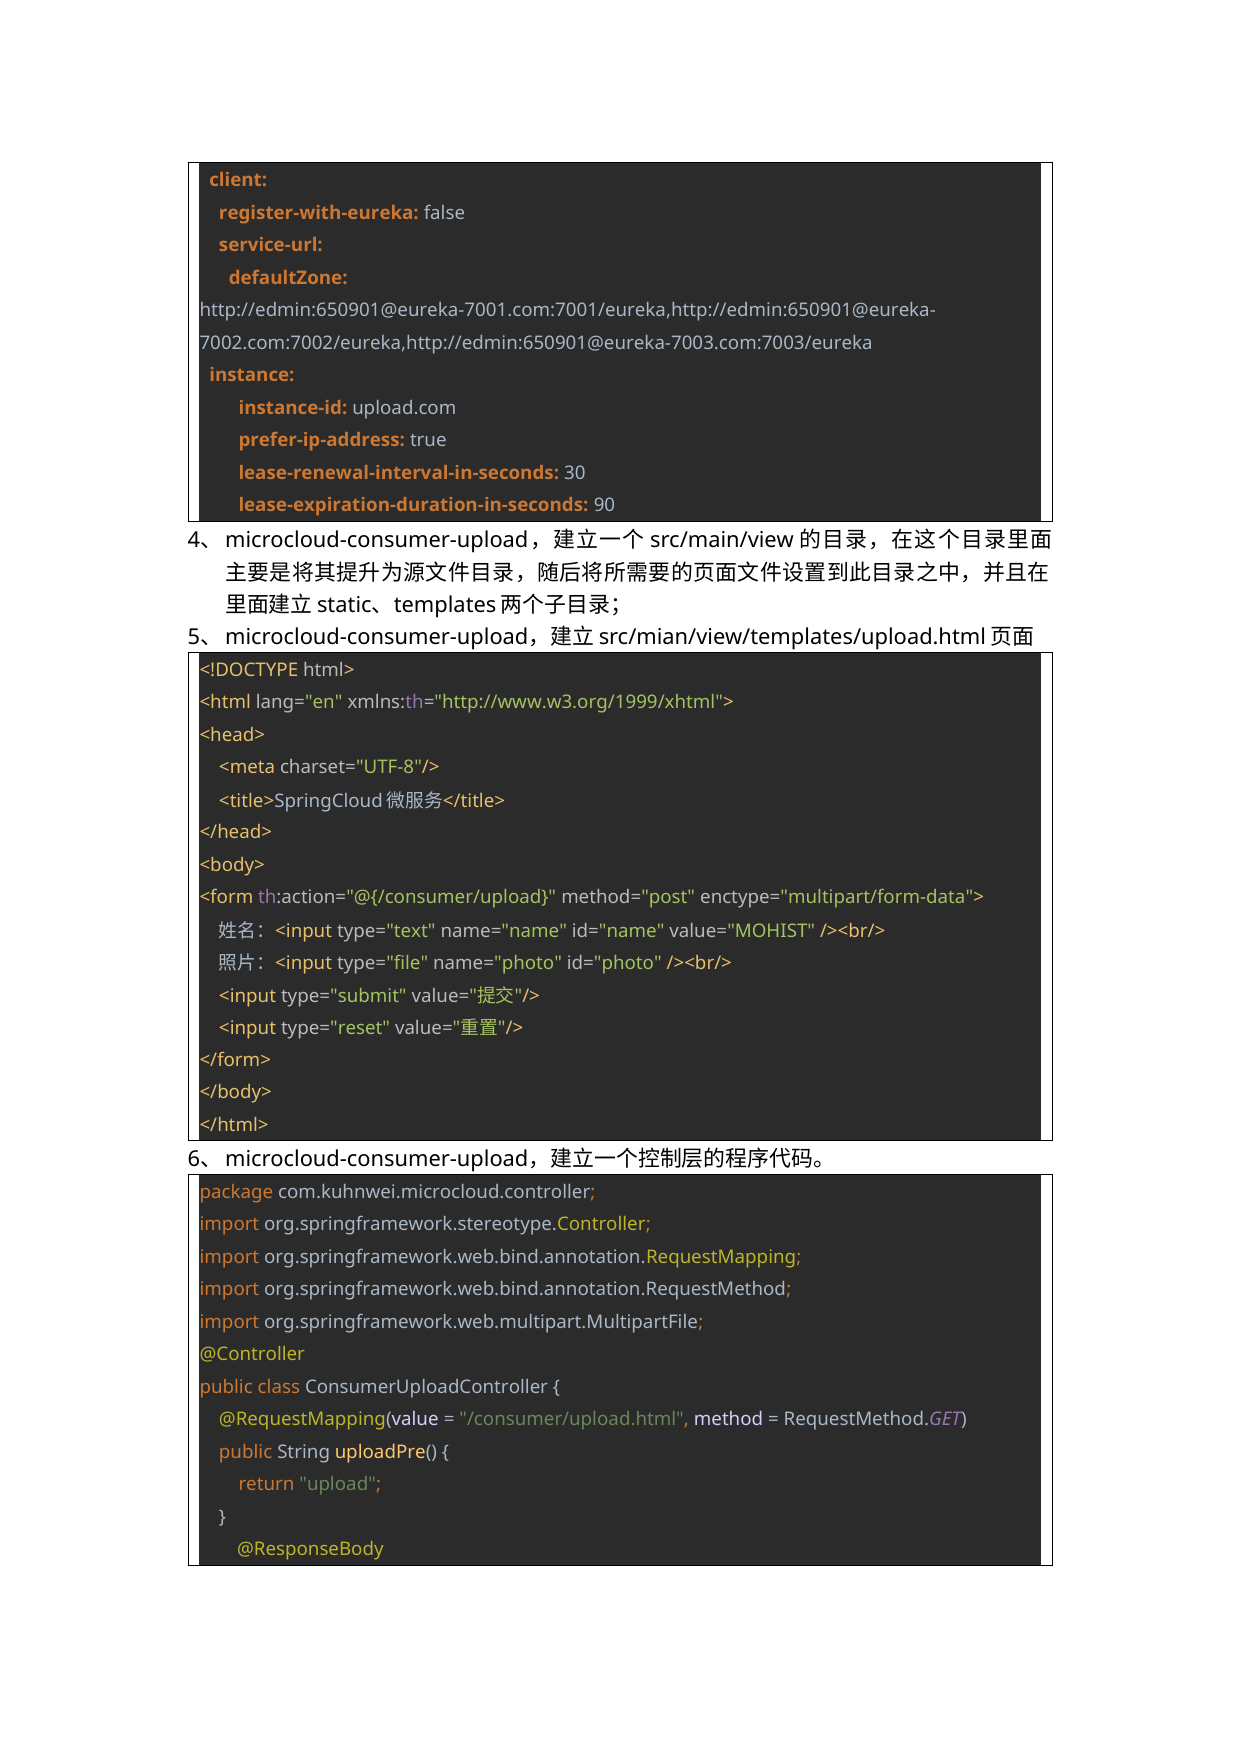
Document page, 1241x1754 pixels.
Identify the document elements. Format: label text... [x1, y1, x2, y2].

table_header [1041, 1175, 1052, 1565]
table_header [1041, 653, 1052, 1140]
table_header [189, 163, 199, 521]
list microcloud-consumer-upload，建立src/mian/view/templates/upload.html页面 [187, 619, 1053, 652]
list microcloud-consumer-upload，建立一个控制层的程序代码。 [187, 1141, 1053, 1174]
list microcloud-consumer-upload，建立一个src/main/view的目录，在这个目录里面主要是将其提升为源文件目录，随后将所需要的页面文件设置到此目录之中，并且在里面建立static、templates两个子目录； [187, 522, 1053, 619]
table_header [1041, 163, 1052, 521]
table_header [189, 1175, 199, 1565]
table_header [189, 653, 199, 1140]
